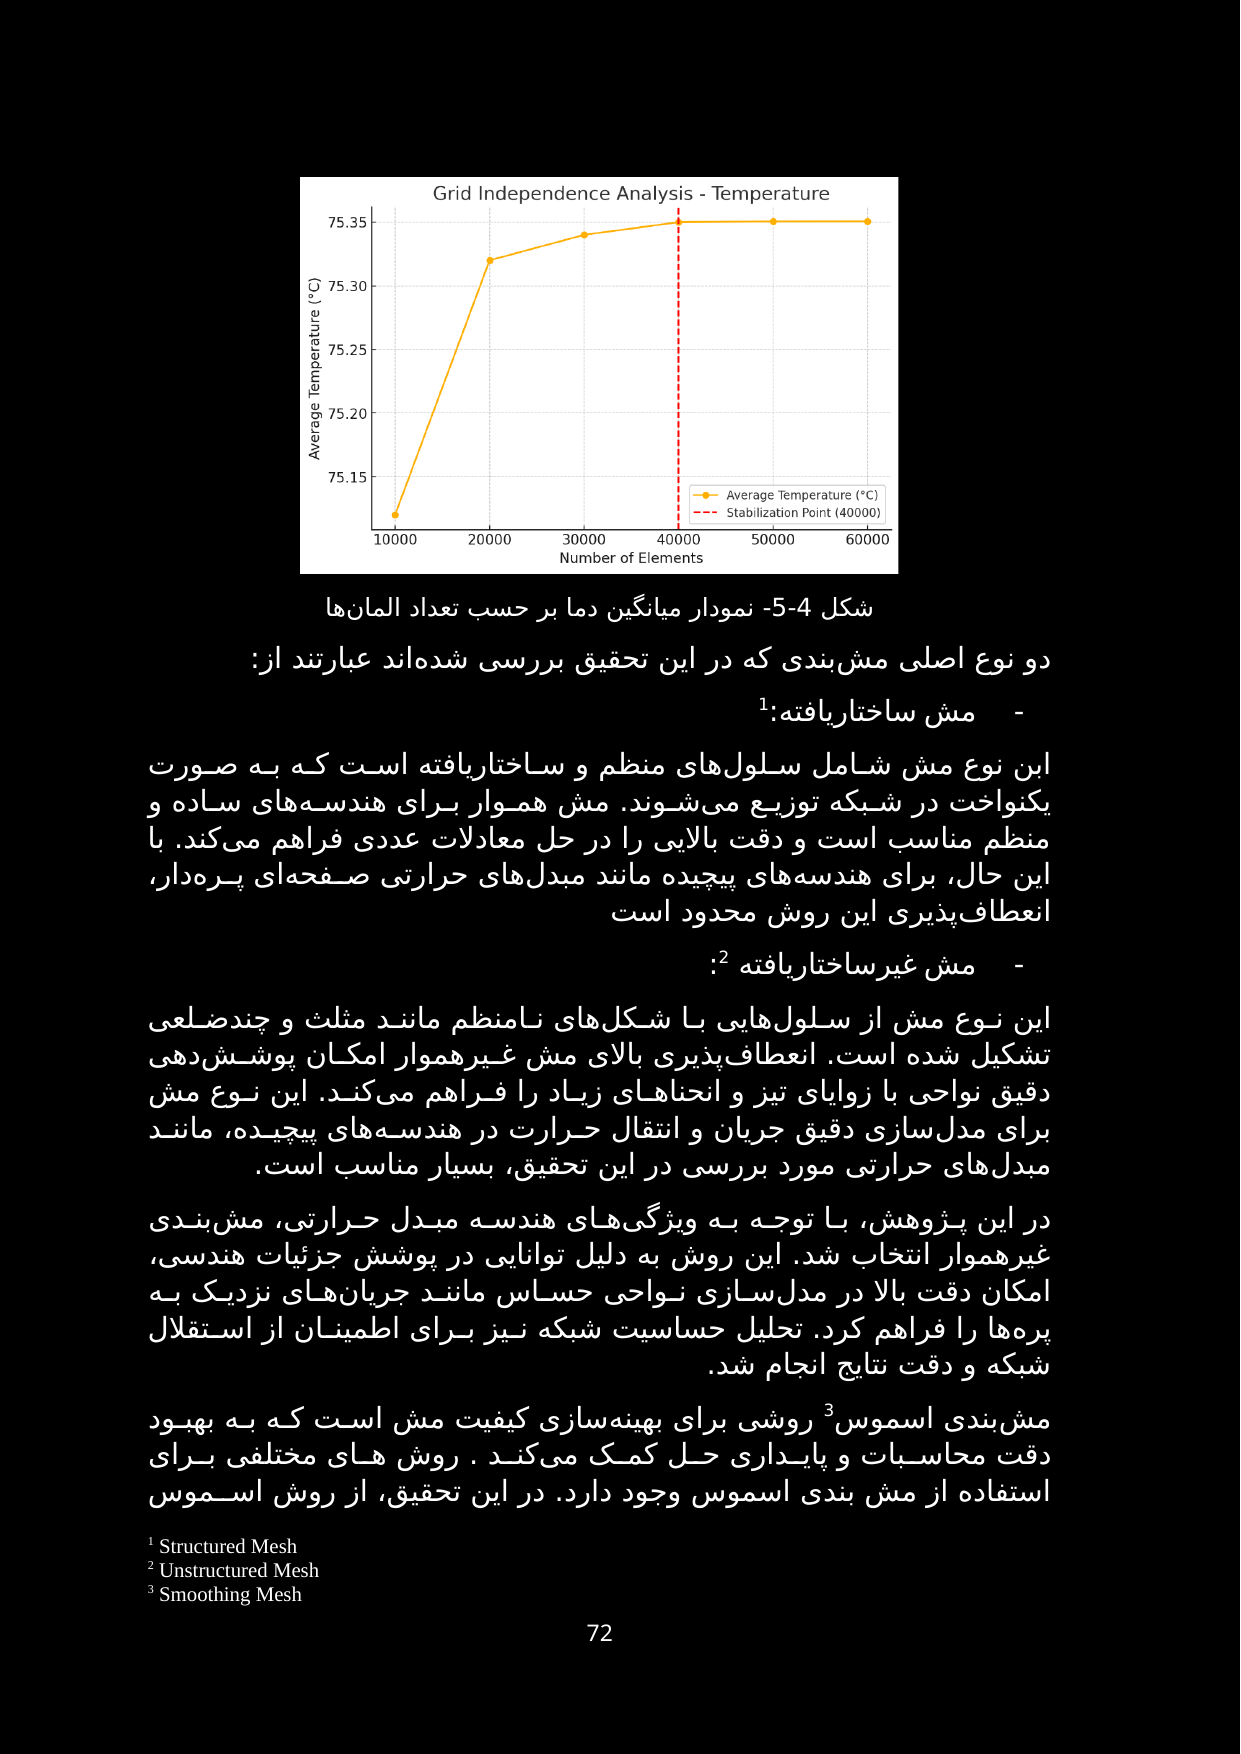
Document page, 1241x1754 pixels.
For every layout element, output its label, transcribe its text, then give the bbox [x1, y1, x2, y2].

list مش غیرساختاریافته : [148, 948, 1014, 982]
text ابن نوع مش شامل سلول‌های منظم و ساختاریافته است که به صورت یکنواخت در شبکه توزیع می‌شوند. مش هموار برای هندسه‌های ساده و منظم مناسب است و دقت بالایی را در حل معادلات عددی فراهم می‌کند. با این حال، برای هندسه‌های پیچیده مانند مبدل‌های حرارتی صفحه‌ای پره‌دار، انعطاف‌پذیری این روش محدود است [148, 748, 1051, 928]
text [148, 1401, 1051, 1508]
picture [300, 177, 899, 574]
list مش ساختاریافته: [148, 694, 1014, 728]
text شکل 4-5- نمودار میانگین دما بر حسب تعداد المان‌ها [148, 593, 1051, 622]
text این نوع مش از سلول‌هایی با شکل‌های نامنظم مانند مثلث و چندضلعی تشکیل شده است. انعطاف‌پذیری بالای مش غیرهموار امکان پوشش‌دهی دقیق نواحی با زوایای تیز و انحناهای زیاد را فراهم می‌کند. این نوع مش برای مدل‌سازی دقیق جریان و انتقال حرارت در هندسه‌های پیچیده، مانند مبدل‌های حرارتی مورد بررسی در این تحقیق، بسیار مناسب است. [148, 1001, 1051, 1182]
text دو نوع اصلی مش‌بندی که در این تحقیق بررسی شده‌اند عبارتند از: [148, 641, 1051, 675]
text در این پژوهش، با توجه به ویژگی‌های هندسه مبدل حرارتی، مش‌بندی غیرهموار انتخاب شد. این روش به دلیل توانایی در پوشش جزئیات هندسی، امکان دقت بالا در مدل‌سازی نواحی حساس مانند جریان‌های نزدیک به پره‌ها را فراهم کرد. تحلیل حساسیت شبکه نیز برای اطمینان از استقلال شبکه و دقت نتایج انجام شد. [148, 1201, 1051, 1382]
